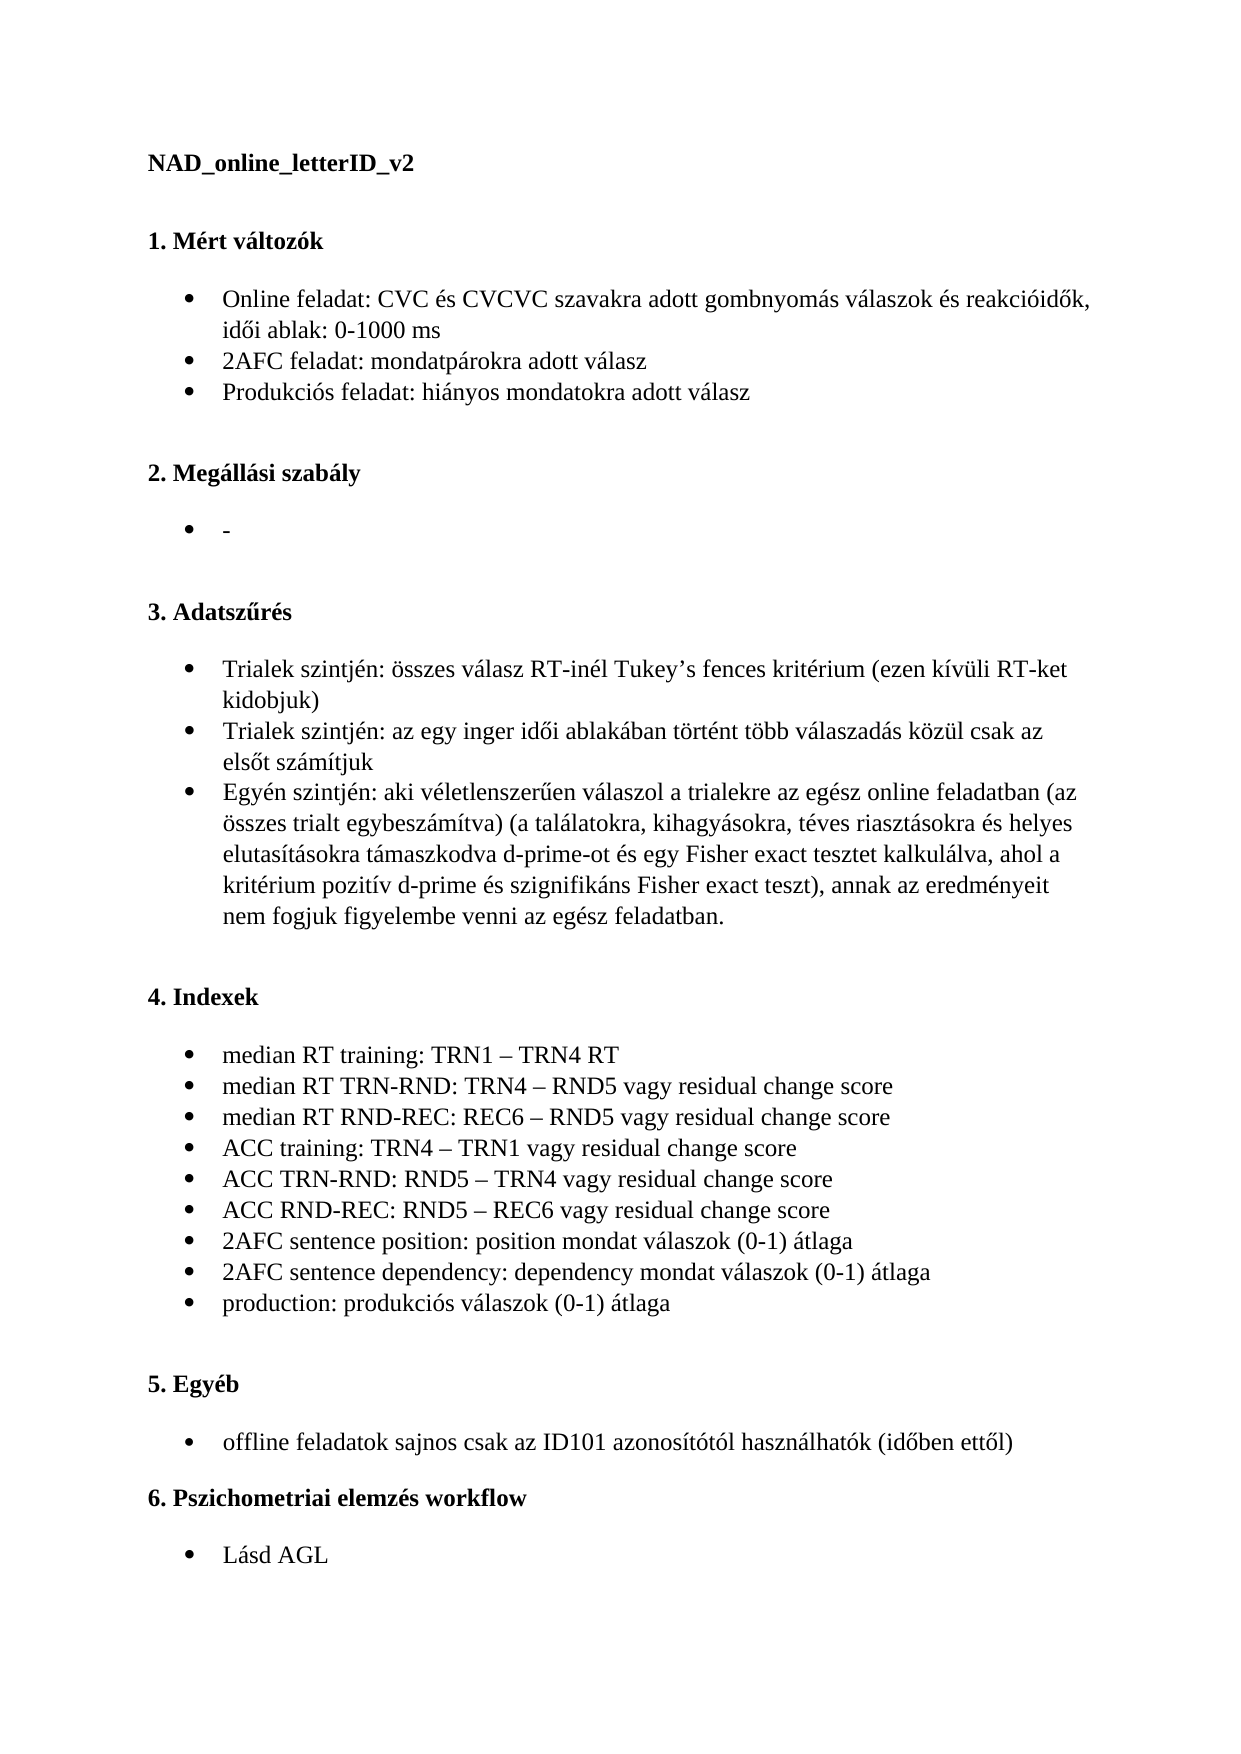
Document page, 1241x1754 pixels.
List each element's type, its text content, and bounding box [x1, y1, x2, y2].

list median RT training: TRN1 – TRN4 RT [185, 1040, 1093, 1068]
title NAD_online_letterID_v2 [148, 148, 1093, 176]
list ACC training: TRN4 – TRN1 vagy residual change score [185, 1133, 1093, 1162]
list 2AFC sentence position: position mondat válaszok (0-1) átlaga [185, 1226, 1093, 1255]
text 4. Indexek [148, 982, 1093, 1011]
text 5. Egyéb [148, 1369, 1093, 1398]
list 2AFC sentence dependency: dependency mondat válaszok (0-1) átlaga [185, 1257, 1093, 1286]
list ACC TRN-RND: RND5 – TRN4 vagy residual change score [185, 1164, 1093, 1193]
list Online feladat: CVC és CVCVC szavakra adott gombnyomás válaszok és reakcióidők, idői ablak: 0-1000 ms [185, 284, 1093, 344]
list Trialek szintjén: összes válasz RT-inél Tukey’s fences kritérium (ezen kívüli RT-ket kidobjuk) [185, 654, 1093, 714]
text 3. Adatszűrés [148, 597, 1093, 625]
text 1. Mért változók [148, 226, 1093, 255]
list ACC RND-REC: RND5 – REC6 vagy residual change score [185, 1195, 1093, 1224]
list Produkciós feladat: hiányos mondatokra adott válasz [185, 377, 1093, 406]
list offline feladatok sajnos csak az ID101 azonosítótól használhatók (időben ettől) [185, 1427, 1093, 1455]
text 6. Pszichometriai elemzés workflow [148, 1483, 1093, 1511]
list production: produkciós válaszok (0-1) átlaga [185, 1288, 1093, 1317]
list Lásd AGL [185, 1540, 1093, 1569]
list Trialek szintjén: az egy inger idői ablakában történt több válaszadás közül csak az elsőt számítjuk [185, 716, 1093, 775]
text 2. Megállási szabály [148, 458, 1093, 487]
list median RT RND-REC: REC6 – RND5 vagy residual change score [185, 1102, 1093, 1131]
list 2AFC feladat: mondatpárokra adott válasz [185, 346, 1093, 375]
list - [185, 516, 1093, 544]
list median RT TRN-RND: TRN4 – RND5 vagy residual change score [185, 1071, 1093, 1099]
list Egyén szintjén: aki véletlenszerűen válaszol a trialekre az egész online feladatban (az összes trialt egybeszámítva) (a találatokra, kihagyásokra, téves riasztásokra és helyes elutasításokra támaszkodva d-prime-ot és egy Fisher exact tesztet kalkulálva, ahol a kritérium pozitív d-prime és szignifikáns Fisher exact teszt), annak az eredményeit nem fogjuk figyelembe venni az egész feladatban. [185, 777, 1093, 930]
